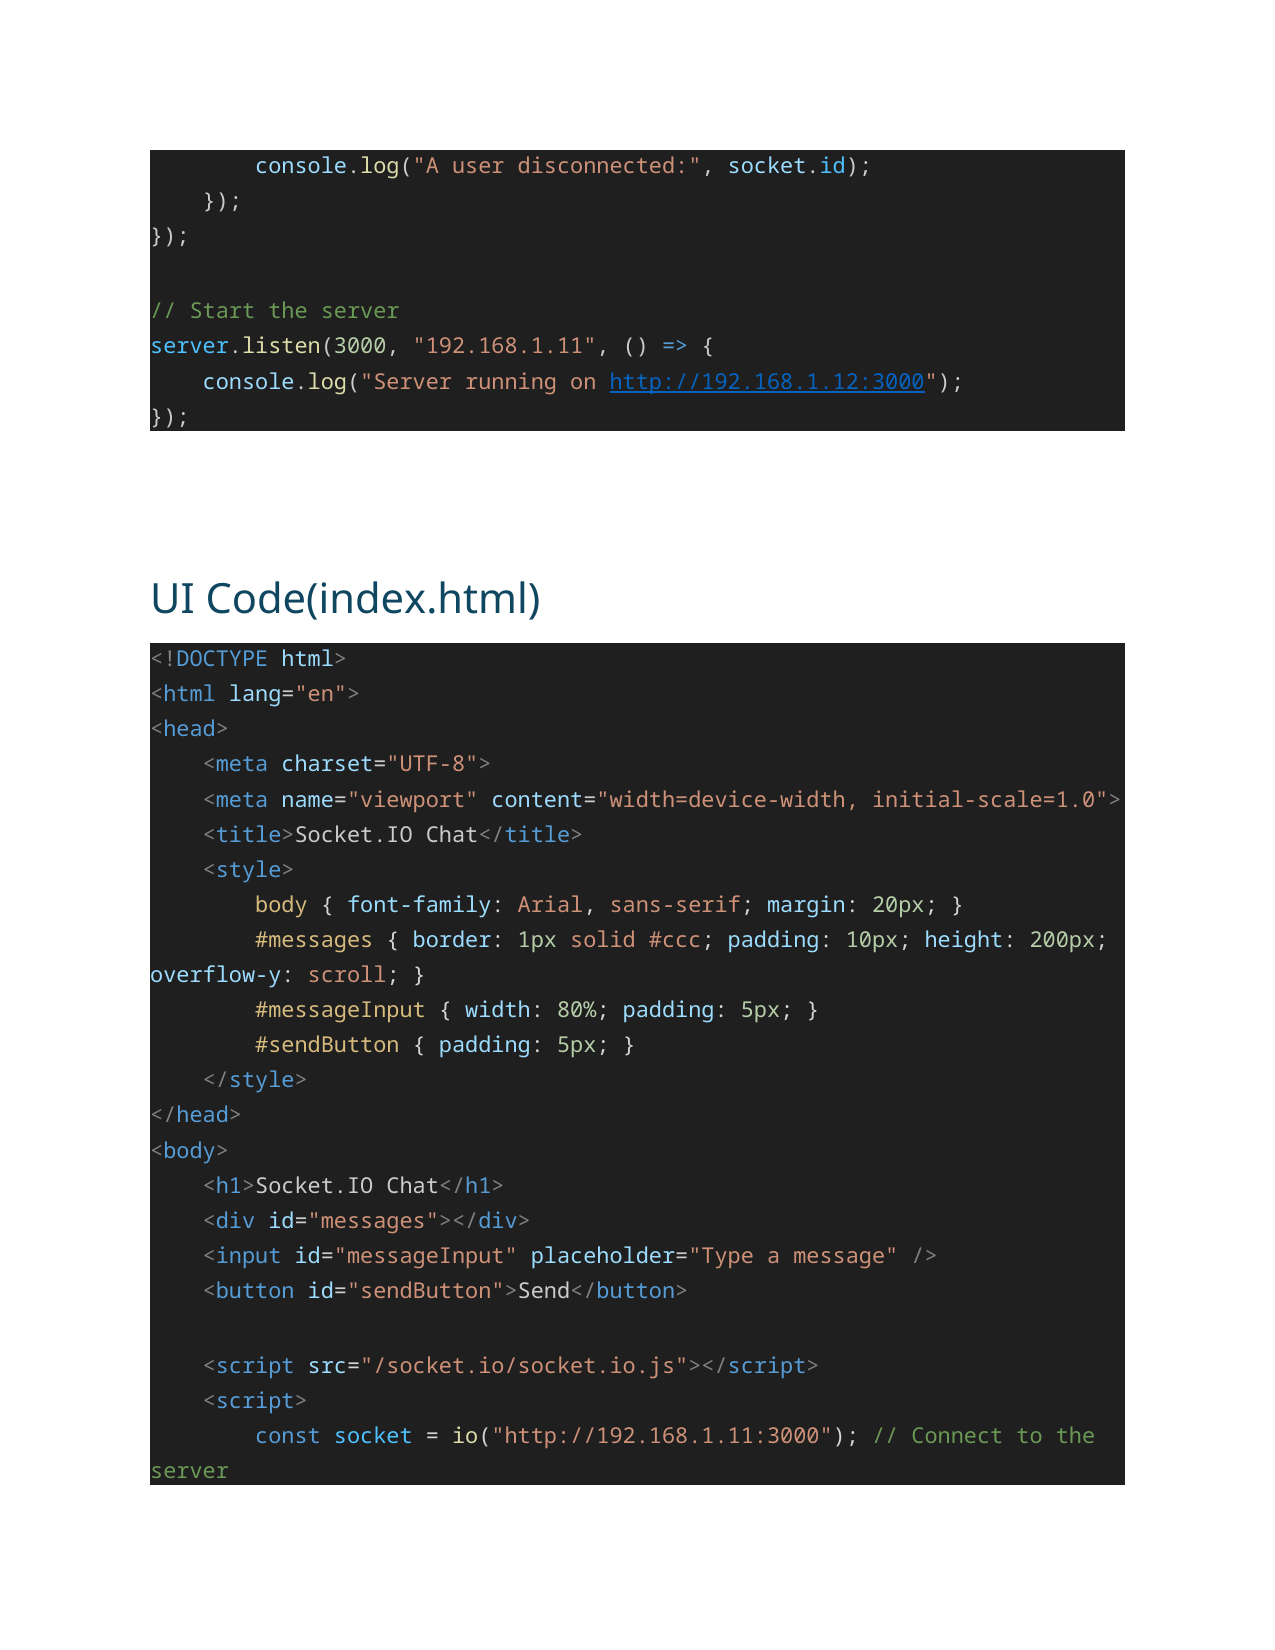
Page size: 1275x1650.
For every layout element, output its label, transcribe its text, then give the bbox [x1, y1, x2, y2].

text console.log("Server running on http://192.168.1.12:3000"); [150, 366, 1125, 395]
text <meta charset="UTF-8"> [150, 748, 1125, 778]
text <head> [150, 713, 1125, 743]
text <button id="sendButton">Send</button> [150, 1275, 1125, 1305]
subtitle UI Code(index.html) [150, 569, 1125, 626]
text }); [150, 401, 1125, 431]
text }); [150, 185, 1125, 215]
text const socket = io("http://192.168.1.11:3000"); // Connect to the server [150, 1420, 1125, 1485]
text }); [150, 220, 1125, 250]
text </head> [150, 1099, 1125, 1129]
text // Start the server [150, 295, 1125, 325]
text <!DOCTYPE html> [150, 643, 1125, 673]
text #sendButton { padding: 5px; } [150, 1029, 1125, 1059]
text body { font-family: Arial, sans-serif; margin: 20px; } [150, 889, 1125, 919]
text <body> [150, 1134, 1125, 1164]
text #messageInput { width: 80%; padding: 5px; } [150, 994, 1125, 1024]
text <html lang="en"> [150, 678, 1125, 708]
text <style> [150, 854, 1125, 883]
text console.log("A user disconnected:", socket.id); [150, 150, 1125, 180]
text <title>Socket.IO Chat</title> [150, 819, 1125, 848]
text #messages { border: 1px solid #ccc; padding: 10px; height: 200px; overflow-y: scroll; } [150, 924, 1125, 989]
text <meta name="viewport" content="width=device-width, initial-scale=1.0"> [150, 783, 1125, 813]
text <input id="messageInput" placeholder="Type a message" /> [150, 1240, 1125, 1270]
text <script> [150, 1385, 1125, 1415]
text </style> [150, 1064, 1125, 1094]
text <script src="/socket.io/socket.io.js"></script> [150, 1350, 1125, 1380]
text server.listen(3000, "192.168.1.11", () => { [150, 331, 1125, 360]
text <h1>Socket.IO Chat</h1> [150, 1170, 1125, 1199]
text <div id="messages"></div> [150, 1205, 1125, 1234]
